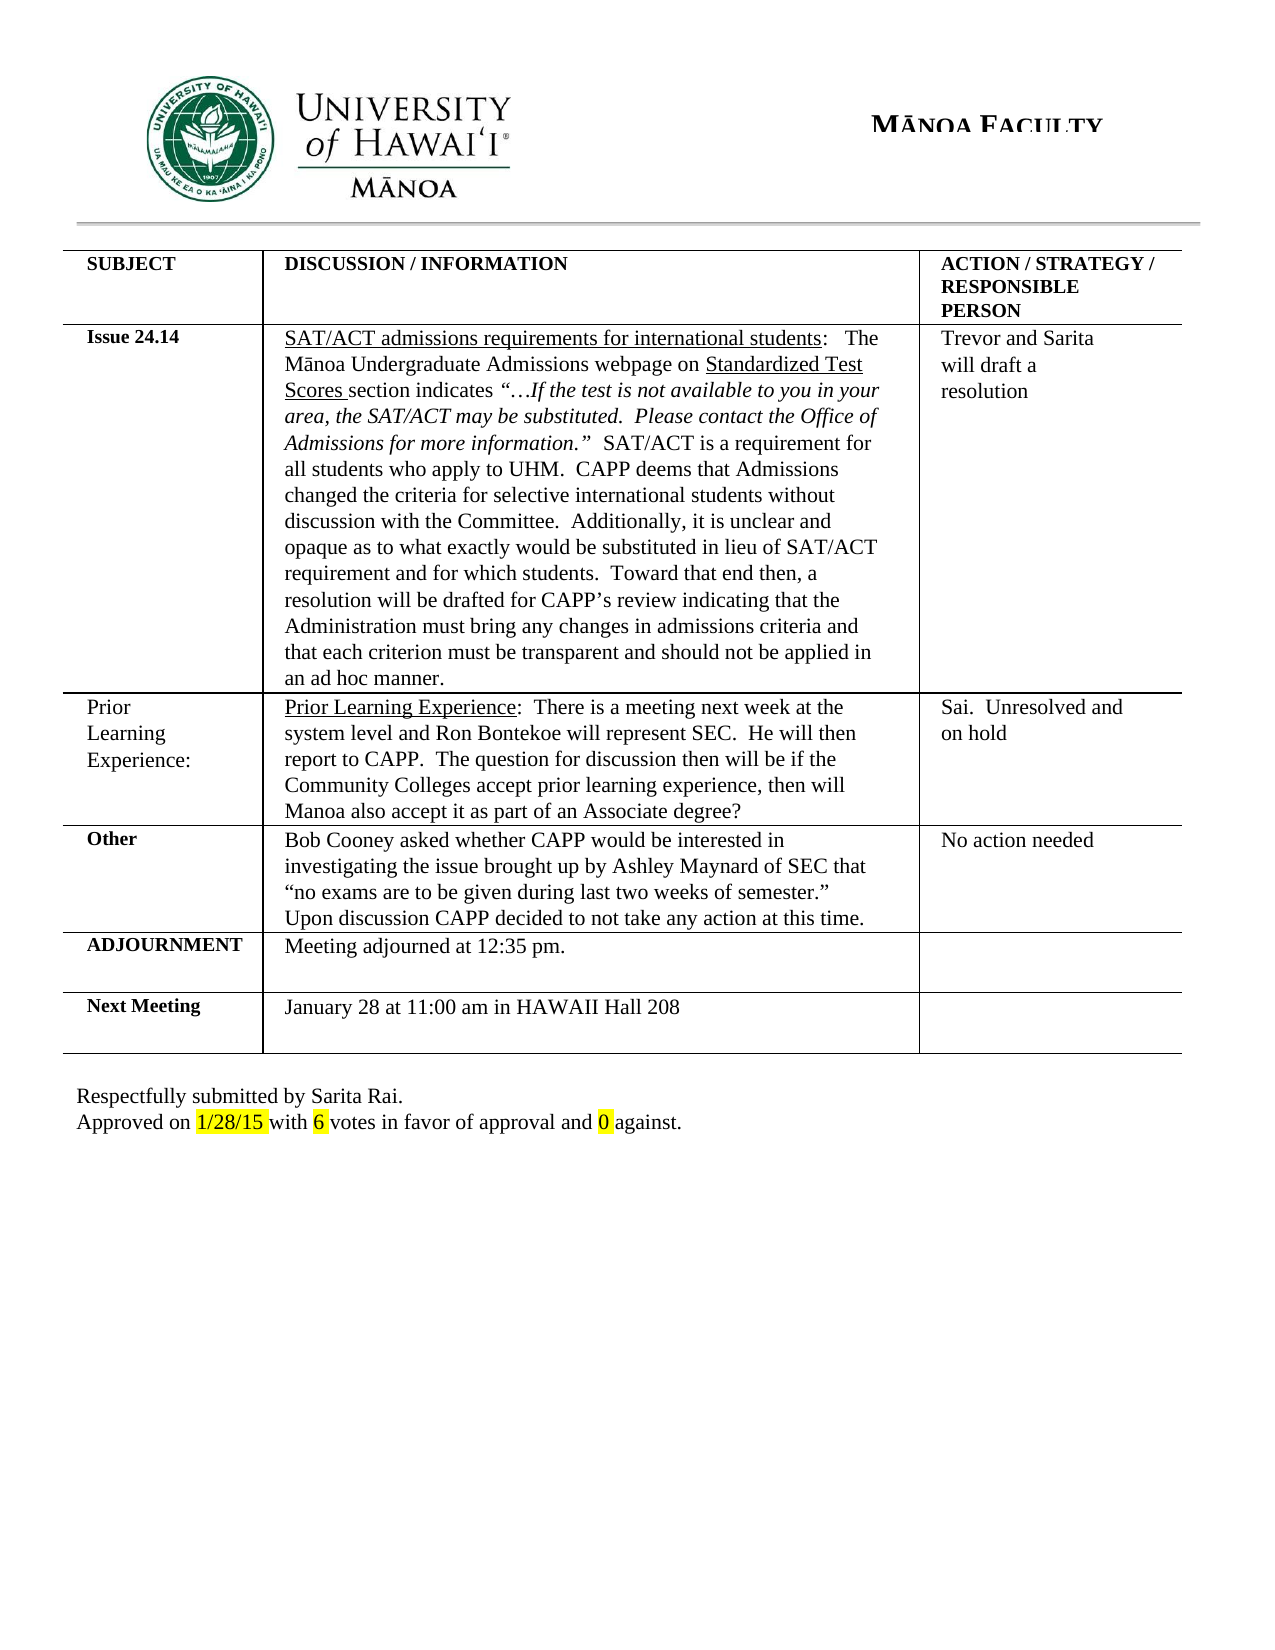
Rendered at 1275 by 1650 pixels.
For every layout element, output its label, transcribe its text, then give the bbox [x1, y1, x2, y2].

table_cell Prior Learning Experience: [63, 694, 262, 825]
table_cell Meeting adjourned at 12:35 pm. [264, 933, 919, 992]
table_cell [920, 993, 1182, 1052]
table_cell SAT/ACT admissions requirements for international students: The Mānoa Undergraduate Admissions webpage on Standardized Test Scores section indicates “…If the test is not available to you in your area, the SAT/ACT may be substituted. Please contact the Office of Admissions for more information.” SAT/ACT is a requirement for all students who apply to UHM. CAPP deems that Admissions changed the criteria for selective international students without discussion with the Committee. Additionally, it is unclear and opaque as to what exactly would be substituted in lieu of SAT/ACT requirement and for which students. Toward that end then, a resolution will be drafted for CAPP’s review indicating that the Administration must bring any changes in admissions criteria and that each criterion must be transparent and should not be applied in an ad hoc manner. [264, 325, 919, 692]
table_cell [920, 933, 1182, 992]
table_header SUBJECT [63, 251, 262, 323]
table_cell Bob Cooney asked whether CAPP would be interested in investigating the issue brought up by Ashley Maynard of SEC that “no exams are to be given during last two weeks of semester.” Upon discussion CAPP decided to not take any action at this time. [264, 826, 919, 932]
table_header ACTION / STRATEGY / RESPONSIBLE PERSON [920, 251, 1182, 323]
table_cell Issue 24.14 [63, 325, 262, 692]
table_cell Trevor and Sarita will draft a resolution [920, 325, 1182, 692]
table_cell Sai. Unresolved and on hold [920, 694, 1182, 825]
table_cell January 28 at 11:00 am in HAWAII Hall 208 [264, 993, 919, 1052]
table_cell Other [63, 826, 262, 932]
table_cell Next Meeting [63, 993, 262, 1052]
table_cell Prior Learning Experience: There is a meeting next week at the system level and Ron Bontekoe will represent SEC. He will then report to CAPP. The question for discussion then will be if the Community Colleges accept prior learning experience, then will Manoa also accept it as part of an Associate degree? [264, 694, 919, 825]
text Approved on 1/28/15 with 6 votes in favor of approval and 0 against. [329, 1109, 598, 1134]
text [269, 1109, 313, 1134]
picture [76, 222, 1201, 226]
table_cell ADJOURNMENT [63, 933, 262, 992]
table_cell No action needed [920, 826, 1182, 932]
text Respectfully submitted by Sarita Rai. [76, 1083, 1212, 1108]
text Approved on 1/28/15 with 6 votes in favor of approval and 0 against. [614, 1109, 1212, 1134]
table_header DISCUSSION / INFORMATION [264, 251, 919, 323]
picture [146, 76, 511, 202]
